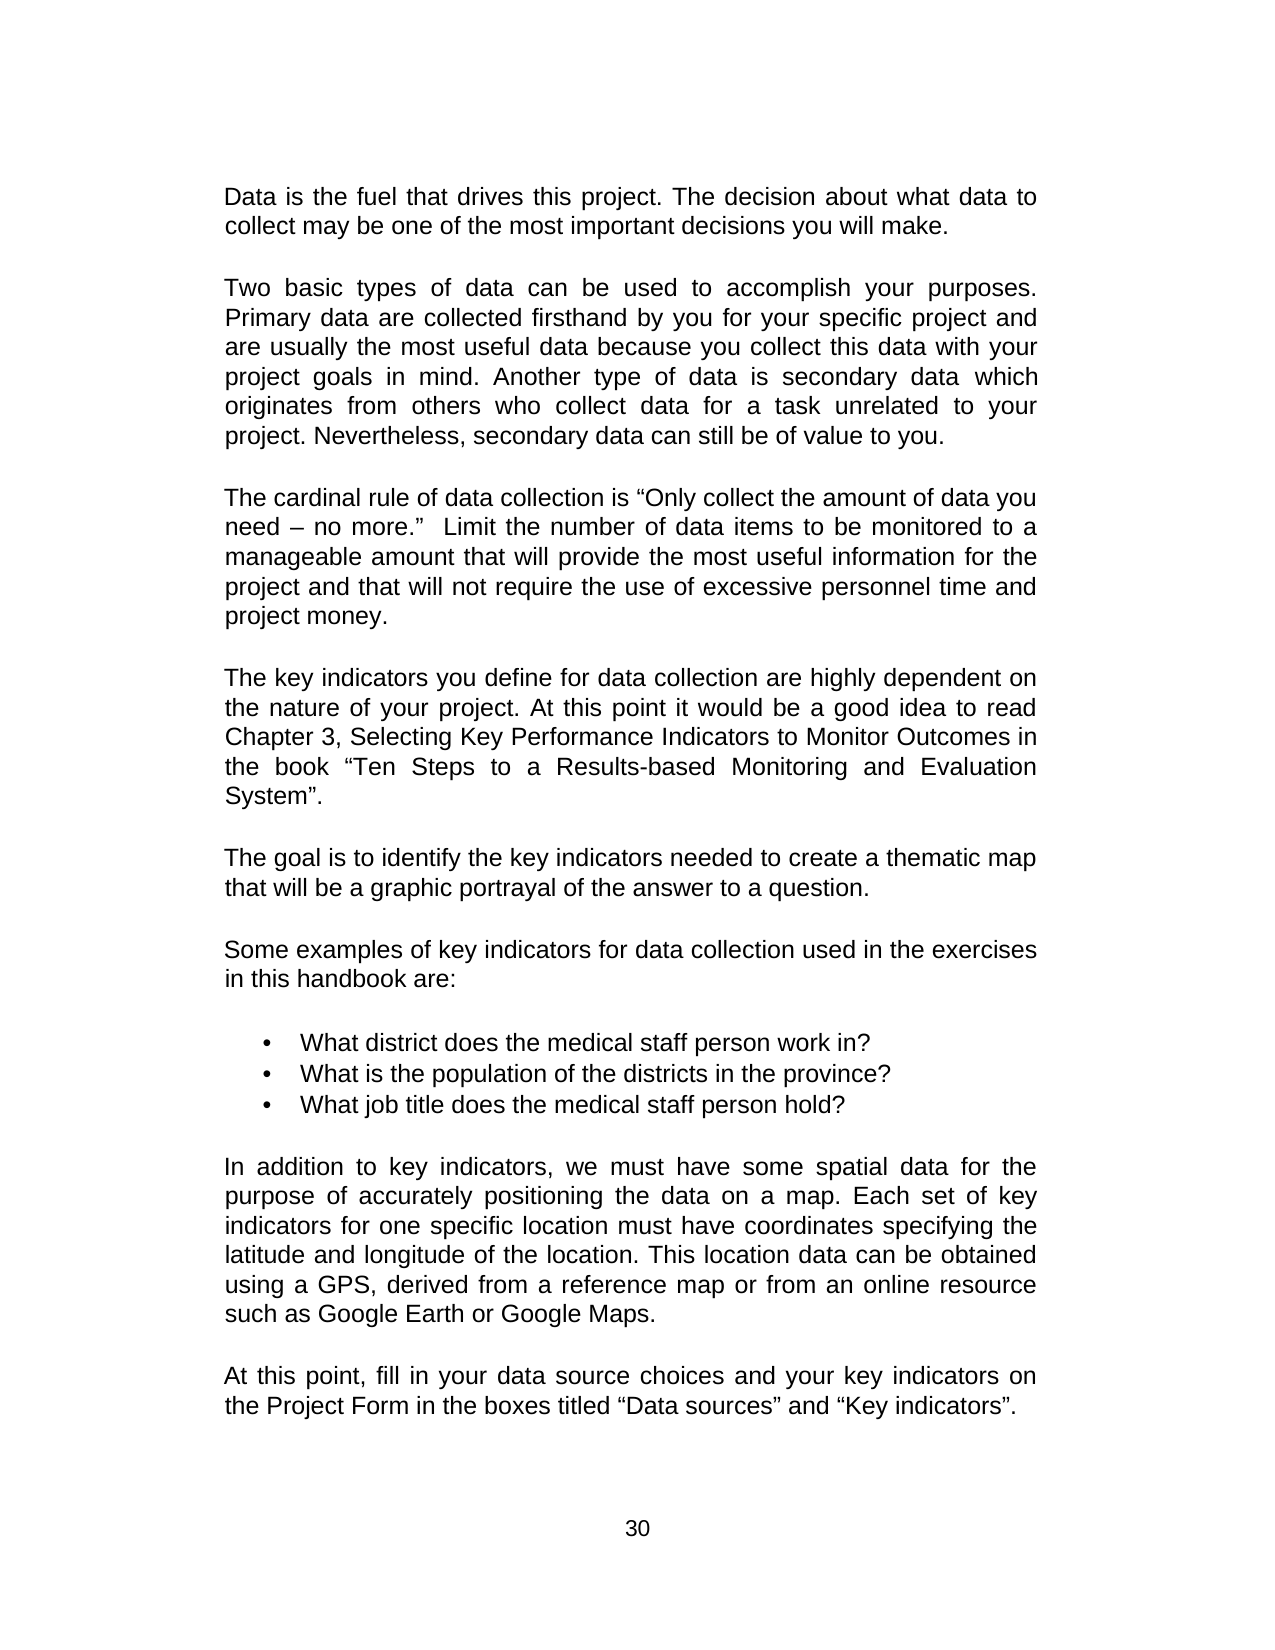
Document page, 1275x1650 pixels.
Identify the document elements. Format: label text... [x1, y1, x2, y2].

text At this point, fill in your data source choices and your key indicators on the Project Form in the boxes titled “Data sources” and “Key indicators”. [223, 1361, 1039, 1419]
text The goal is to identify the key indicators needed to create a thematic map that will be a graphic portrayal of the answer to a question. [223, 843, 1039, 901]
text The key indicators you define for data collection are highly dependent on the nature of your project. At this point it would be a good idea to read Chapter 3, Selecting Key Performance Indicators to Monitor Outcomes in the book “Ten Steps to a Results-based Monitoring and Evaluation System”. [223, 663, 1039, 810]
text Some examples of key indicators for data collection used in the exercises in this handbook are: [223, 934, 1039, 993]
text The cardinal rule of data collection is “Only collect the amount of data you need – no more.” Limit the number of data items to be monitored to a manageable amount that will provide the most useful information for the project and that will not require the use of excessive personnel time and project money. [223, 483, 1039, 630]
text Data is the fuel that drives this project. The decision about what data to collect may be one of the most important decisions you will make. [223, 181, 1039, 240]
text Two basic types of data can be used to accomplish your purposes. Primary data are collected firsthand by you for your specific project and are usually the most useful data because you collect this data with your project goals in mind. Another type of data is secondary data which originates from others who collect data for a task unrelated to your project. Nevertheless, secondary data can still be of value to you. [223, 273, 1039, 449]
text In addition to key indicators, we must have some spatial data for the purpose of accurately positioning the data on a map. Each set of key indicators for one specific location must have coordinates specifying the latitude and longitude of the location. This location data can be obtained using a GPS, derived from a reference map or from an online resource such as Google Earth or Google Maps. [223, 1151, 1039, 1328]
list What is the population of the districts in the province? [262, 1059, 893, 1087]
list What job title does the medical staff person hold? [262, 1089, 893, 1118]
list What district does the medical staff person work in? [262, 1028, 893, 1057]
